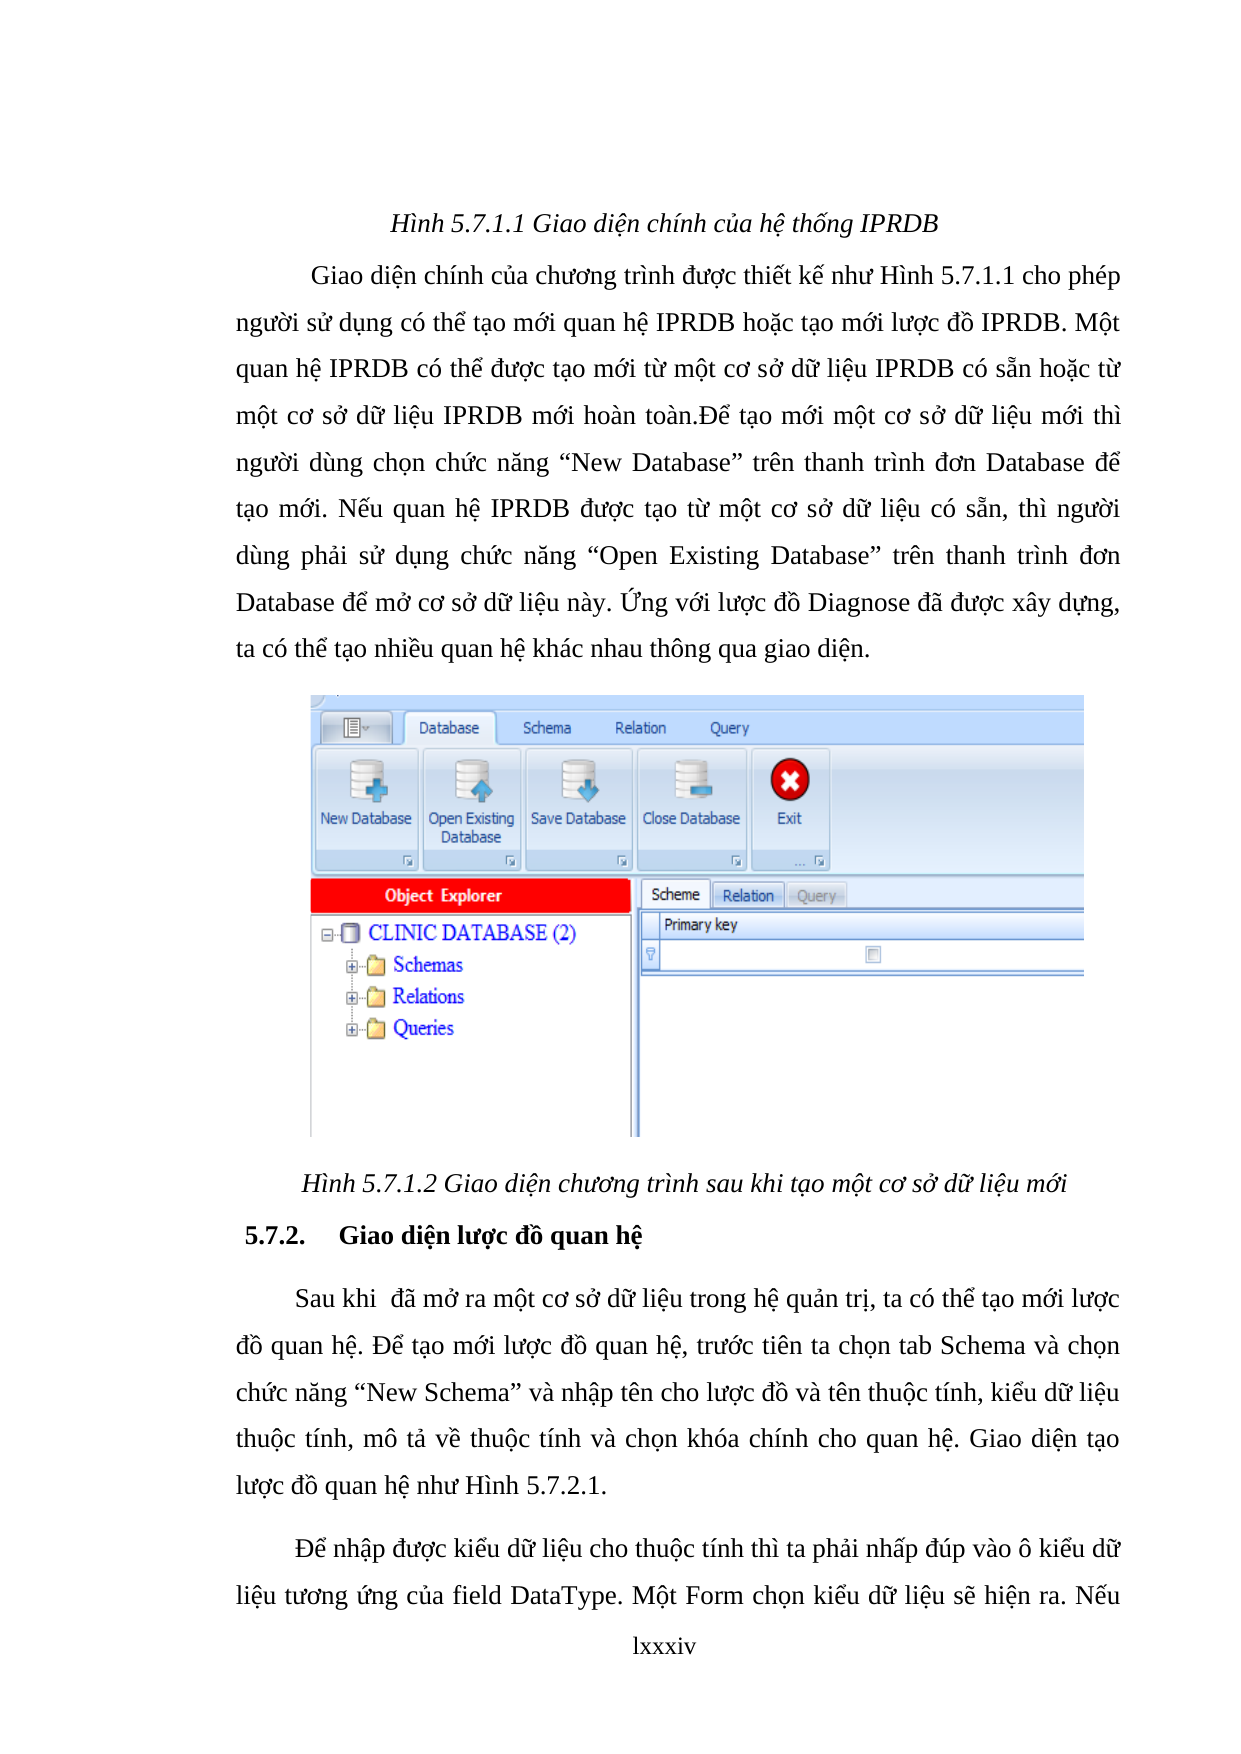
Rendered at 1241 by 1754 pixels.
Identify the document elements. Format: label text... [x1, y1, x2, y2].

text Giao diện chính của chương trình được thiết kế như Hình 5.7.1.1 cho phép người sử dụng có thể tạo mới quan hệ IPRDB hoặc tạo mới lược đồ IPRDB. Một quan hệ IPRDB có thể được tạo mới từ một cơ sở dữ liệu IPRDB có sẵn hoặc từ một cơ sở dữ liệu IPRDB mới hoàn toàn.Để tạo mới một cơ sở dữ liệu mới thì người dùng chọn chức năng “New Database” trên thanh trình đơn Database để tạo mới. Nếu quan hệ IPRDB được tạo từ một cơ sở dữ liệu có sẵn, thì người dùng phải sử dụng chức năng “Open Existing Database” trên thanh trình đơn Database để mở cơ sở dữ liệu này. Ứng với lược đồ Diagnose đã được xây dựng, ta có thể tạo nhiều quan hệ khác nhau thông qua giao diện. [236, 259, 1122, 663]
subtitle Giao diện lược đồ quan hệ [244, 1219, 1122, 1250]
picture [310, 695, 1084, 1137]
text Hình 5.7.1.1 Giao diện chính của hệ thống IPRDB [207, 207, 1122, 238]
text Hình 5.7.1.2 Giao diện chương trình sau khi tạo một cơ sở dữ liệu mới [207, 1167, 1122, 1198]
text Sau khi đã mở ra một cơ sở dữ liệu trong hệ quản trị, ta có thể tạo mới lược đồ quan hệ. Để tạo mới lược đồ quan hệ, trước tiên ta chọn tab Schema và chọn chức năng “New Schema” và nhập tên cho lược đồ và tên thuộc tính, kiểu dữ liệu thuộc tính, mô tả về thuộc tính và chọn khóa chính cho quan hệ. Giao diện tạo lược đồ quan hệ như Hình 5.7.2.1. [236, 1282, 1122, 1500]
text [236, 1532, 1122, 1610]
